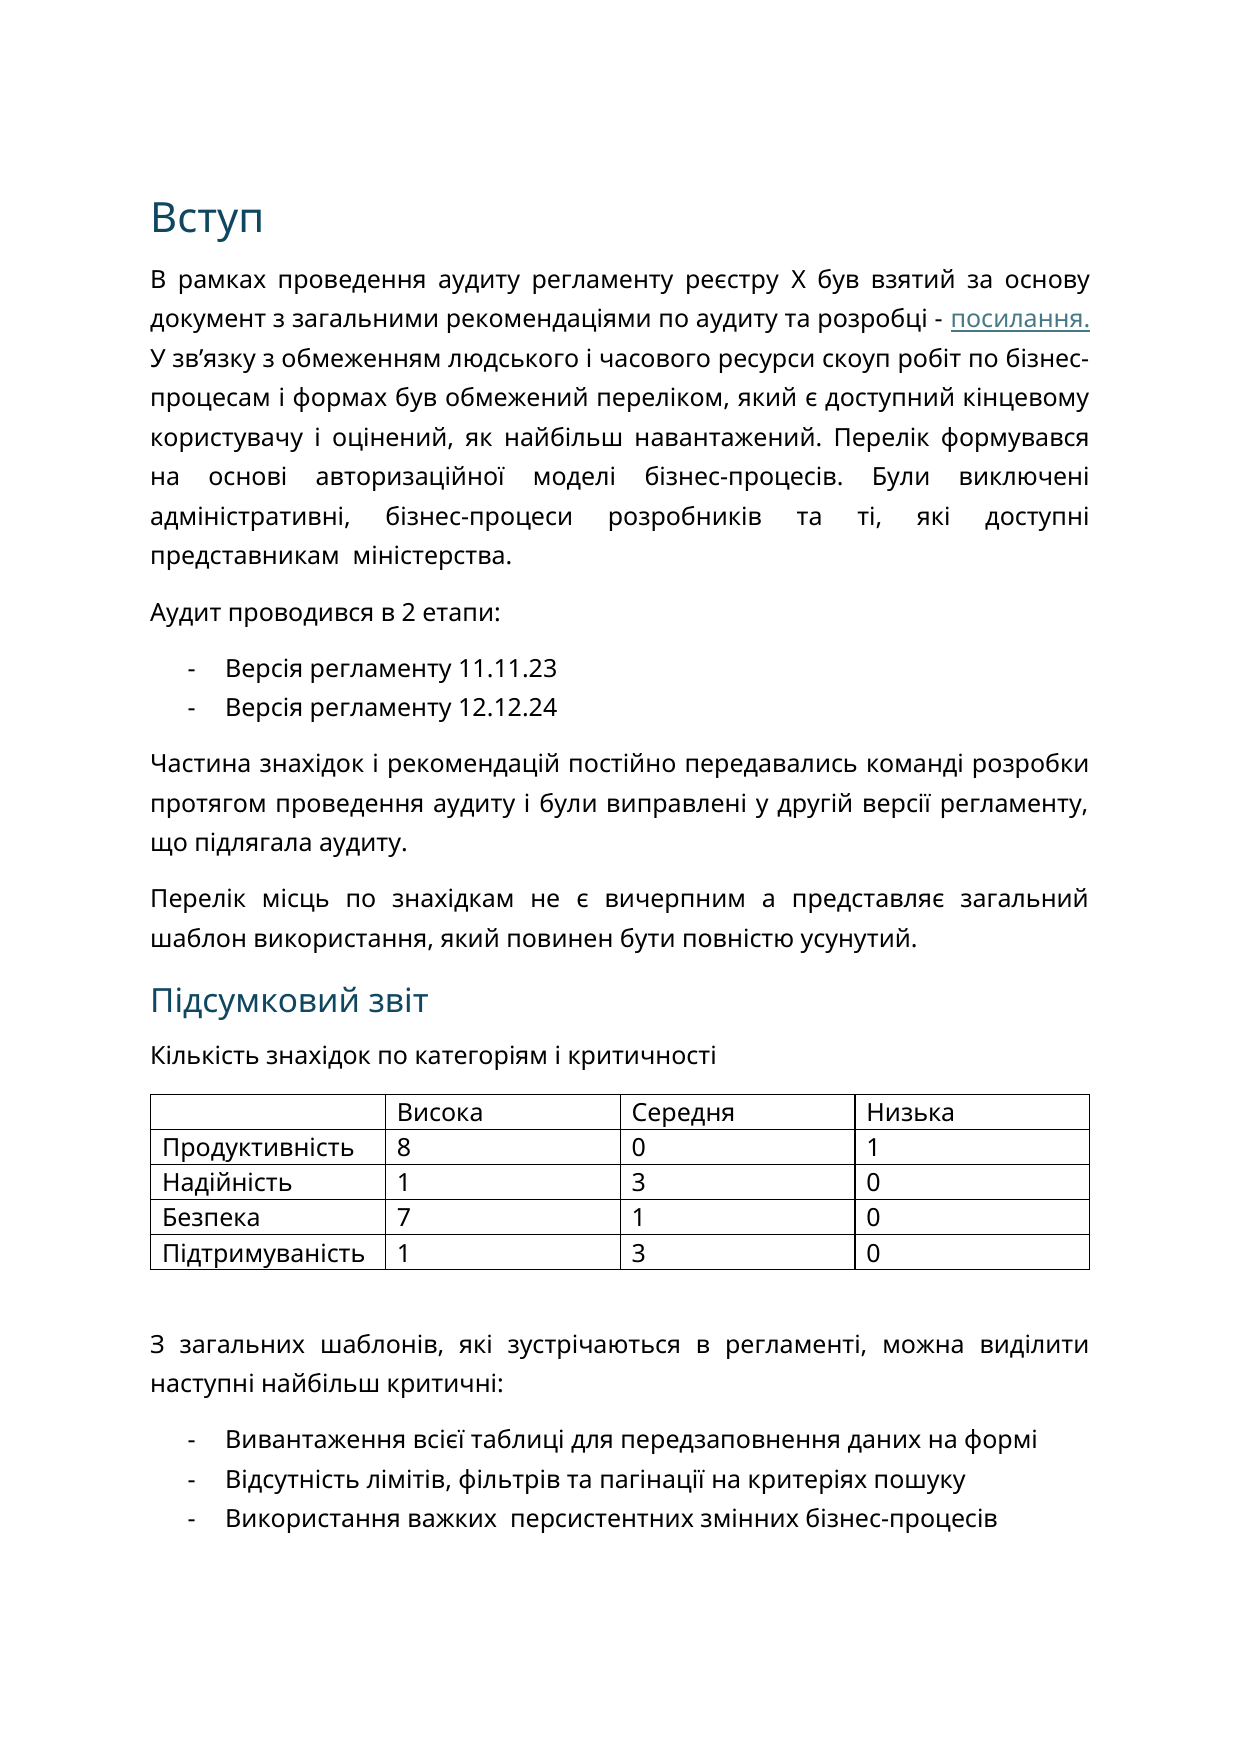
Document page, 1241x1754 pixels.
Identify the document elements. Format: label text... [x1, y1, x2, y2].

text Аудит проводився в 2 етапи: [150, 594, 1090, 628]
text Частина знахідок і рекомендацій постійно передавались команді розробки протягом проведення аудиту і були виправлені у другій версії регламенту, що підлягала аудиту. [150, 746, 1090, 859]
subtitle Підсумковий звіт [150, 977, 1090, 1022]
table_cell Безпека [151, 1200, 385, 1234]
text В рамках проведення аудиту регламенту реєстру X був взятий за основу документ з загальними рекомендаціями по аудиту та розробці - посилання. У зв’язку з обмеженням людського і часового ресурси скоуп робіт по бізнес-процесам і формах був обмежений переліком, який є доступний кінцевому користувачу і оцінений, як найбільш навантажений. Перелік формувався на основі авторизаційної моделі бізнес-процесів. Були виключені адміністративні, бізнес-процеси розробників та ті, які доступні представникам міністерства. [150, 262, 1090, 572]
list Відсутність лімітів, фільтрів та пагінації на критеріях пошуку [187, 1462, 1090, 1496]
table_cell 7 [386, 1200, 620, 1234]
table_cell 0 [621, 1130, 854, 1164]
table_cell 3 [621, 1165, 854, 1199]
table_header Середня [621, 1095, 854, 1129]
table_cell Підтримуваність [151, 1235, 385, 1269]
table_cell Надійність [151, 1165, 385, 1199]
text Перелік місць по знахідкам не є вичерпним а представляє загальний шаблон використання, який повинен бути повністю усунутий. [150, 881, 1090, 954]
table_cell 3 [621, 1235, 854, 1269]
text Кількість знахідок по категоріям і критичності [150, 1038, 1090, 1072]
text З загальних шаблонів, які зустрічаються в регламенті, можна виділити наступні найбільш критичні: [150, 1326, 1090, 1400]
table_cell 0 [856, 1235, 1089, 1269]
table_cell Продуктивність [151, 1130, 385, 1164]
table_cell 1 [386, 1235, 620, 1269]
table_cell 0 [856, 1200, 1089, 1234]
list Вивантаження всієї таблиці для передзаповнення даних на формі [187, 1422, 1090, 1456]
list Використання важких персистентних змінних бізнес-процесів [187, 1501, 1090, 1535]
table_header Низька [856, 1095, 1089, 1129]
table_cell 0 [856, 1165, 1089, 1199]
table_cell 8 [386, 1130, 620, 1164]
subtitle Вступ [150, 187, 1090, 244]
list Версія регламенту 11.11.23 [187, 650, 1090, 684]
table_cell 1 [386, 1165, 620, 1199]
table_cell 1 [621, 1200, 854, 1234]
table_cell 1 [856, 1130, 1089, 1164]
table_header Висока [386, 1095, 620, 1129]
list Версія регламенту 12.12.24 [187, 690, 1090, 724]
table_header [151, 1095, 385, 1129]
